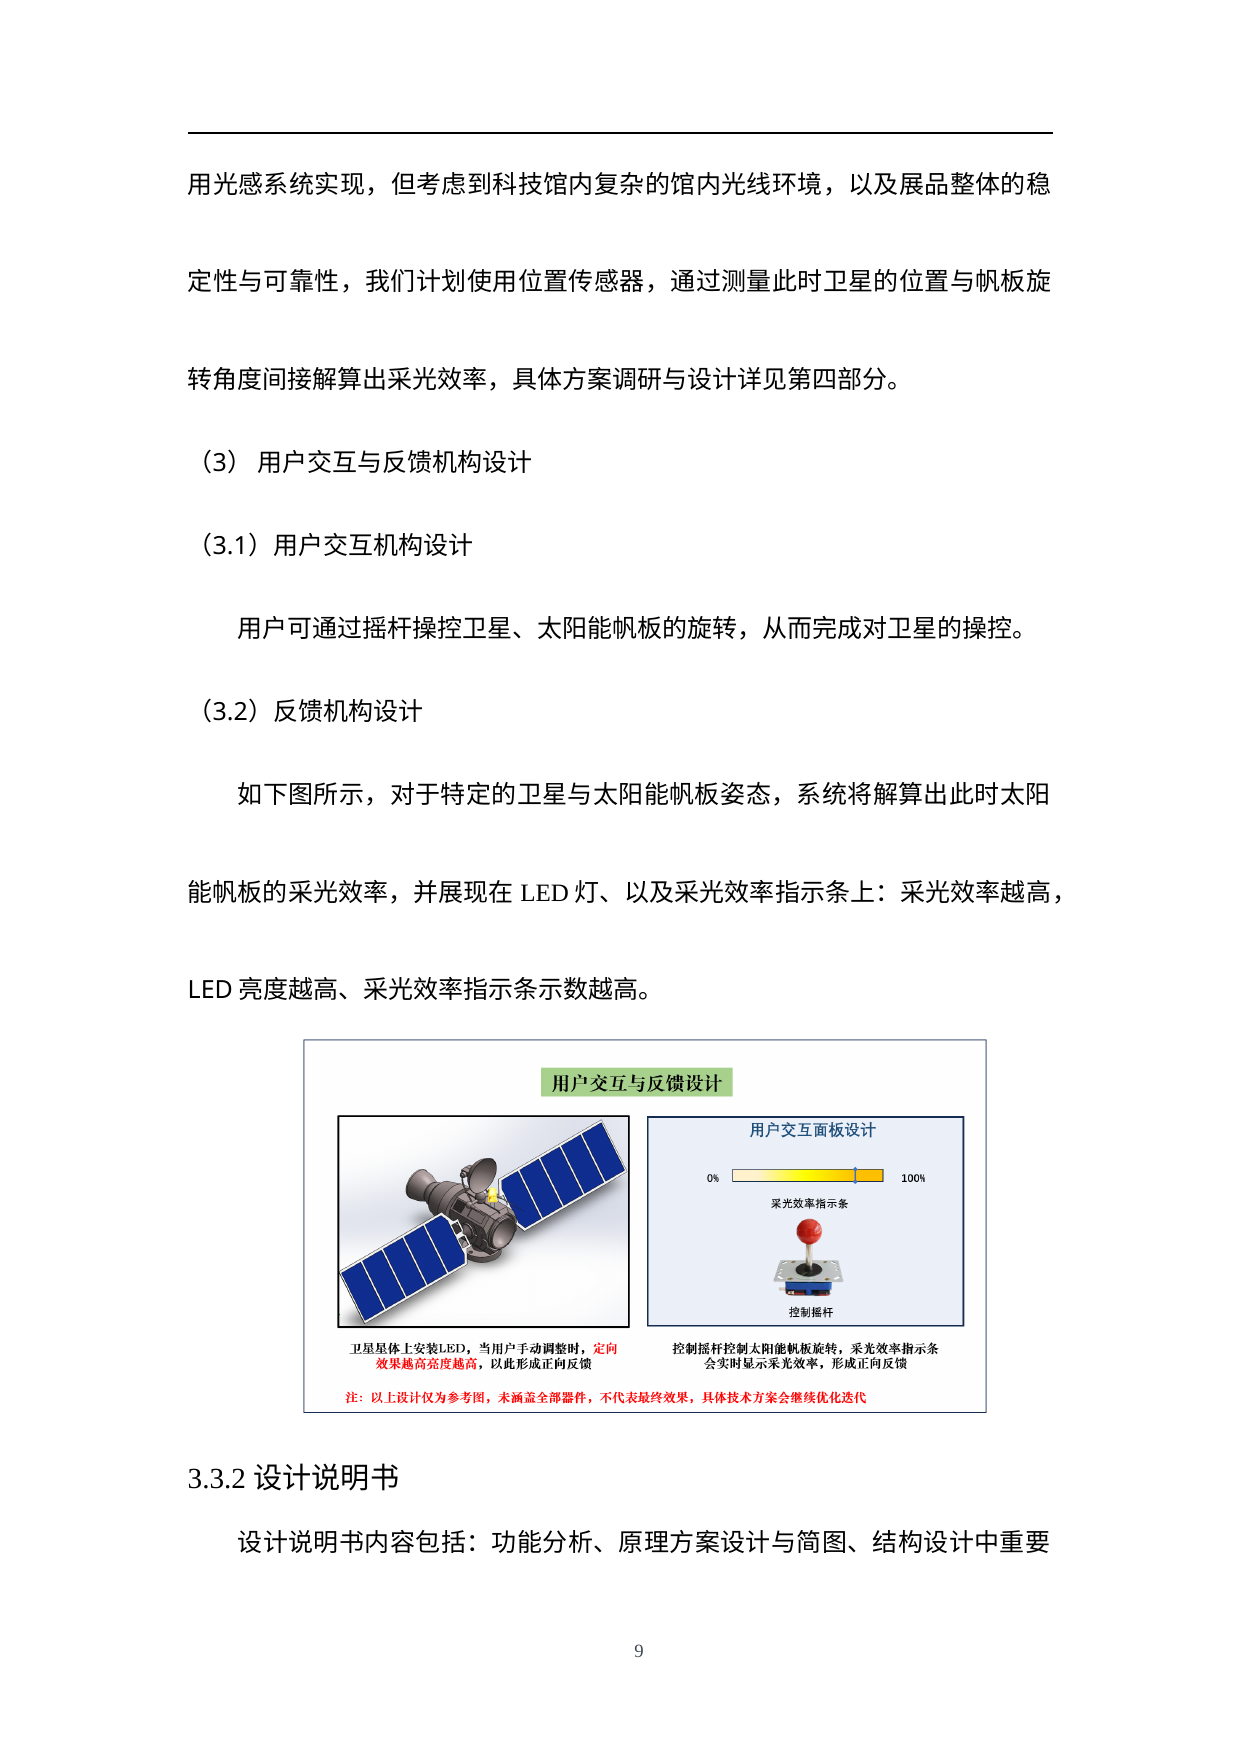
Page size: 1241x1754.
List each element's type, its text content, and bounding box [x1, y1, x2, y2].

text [187, 150, 1053, 410]
text （3.1）用户交互机构设计 [187, 511, 1053, 576]
text 如下图所示，对于特定的卫星与太阳能帆板姿态，系统将解算出此时太阳能帆板的采光效率，并展现在LED灯、以及采光效率指示条上：采光效率越高，LED亮度越高、采光效率指示条示数越高。 [187, 761, 1053, 1021]
picture [302, 1038, 988, 1414]
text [187, 1508, 1053, 1573]
text 用户可通过摇杆操控卫星、太阳能帆板的旋转，从而完成对卫星的操控。 [187, 594, 1053, 659]
subtitle 3.3.2 设计说明书 [187, 1443, 1053, 1508]
text （3.2）反馈机构设计 [187, 677, 1053, 742]
text （3） 用户交互与反馈机构设计 [187, 428, 1053, 493]
